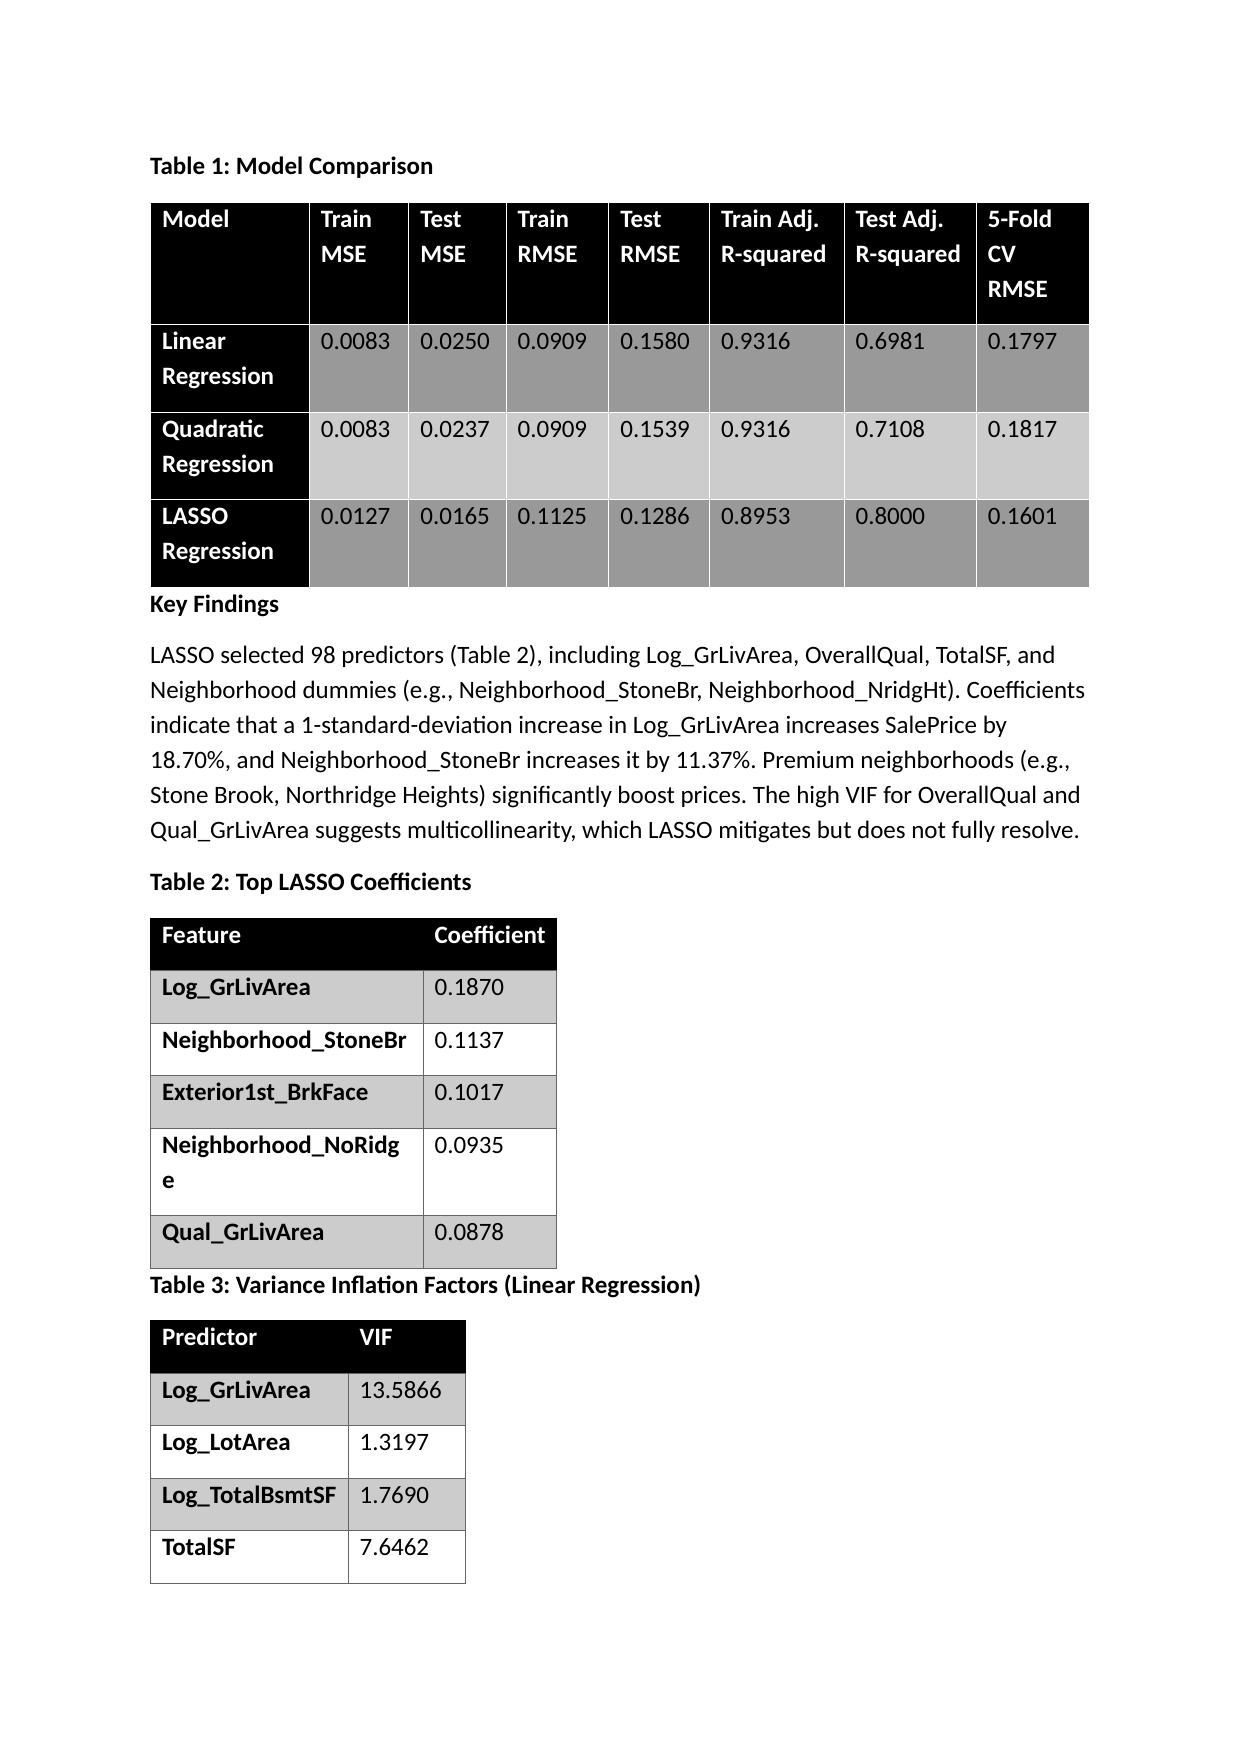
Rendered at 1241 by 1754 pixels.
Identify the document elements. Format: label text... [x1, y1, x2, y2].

table_cell Exterior1st_BrkFace [151, 1076, 423, 1128]
table_cell Qual_GrLivArea [151, 1216, 423, 1268]
table_header Test RMSE [609, 203, 709, 324]
table_header 5-Fold CV RMSE [977, 203, 1089, 324]
table_cell 0.0237 [409, 413, 506, 499]
table_cell 0.1797 [977, 325, 1089, 412]
table_header Feature [151, 919, 423, 970]
table_cell 0.0878 [424, 1216, 556, 1268]
table_cell Neighborhood_StoneBr [151, 1024, 423, 1075]
table_header Test MSE [409, 203, 506, 324]
table_header Coefficient [424, 919, 556, 970]
text Table 1: Model Comparison [150, 150, 1090, 181]
table_cell 0.0165 [409, 500, 506, 587]
table_cell 0.9316 [710, 413, 844, 499]
table_header Predictor [151, 1321, 348, 1373]
table_cell 0.1580 [609, 325, 709, 412]
table_cell 0.0127 [310, 500, 408, 587]
table_cell Quadratic Regression [151, 413, 309, 499]
table_cell TotalSF [151, 1531, 348, 1583]
table_cell 0.8000 [845, 500, 976, 587]
table_cell 7.6462 [349, 1531, 465, 1583]
text LASSO selected 98 predictors (Table 2), including Log_GrLivArea, OverallQual, TotalSF, and Neighborhood dummies (e.g., Neighborhood_StoneBr, Neighborhood_NridgHt). Coefficients indicate that a 1-standard-deviation increase in Log_GrLivArea increases SalePrice by 18.70%, and Neighborhood_StoneBr increases it by 11.37%. Premium neighborhoods (e.g., Stone Brook, Northridge Heights) significantly boost prices. The high VIF for OverallQual and Qual_GrLivArea suggests multicollinearity, which LASSO mitigates but does not fully resolve. [150, 639, 1090, 845]
table_cell 0.1017 [424, 1076, 556, 1128]
table_cell 0.6981 [845, 325, 976, 412]
table_cell 0.0935 [424, 1129, 556, 1215]
table_cell 0.0083 [310, 413, 408, 499]
table_cell 1.7690 [349, 1479, 465, 1530]
table_cell 0.9316 [710, 325, 844, 412]
text Table 3: Variance Inflation Factors (Linear Regression) [150, 1269, 1090, 1299]
table_cell 0.8953 [710, 500, 844, 587]
table_cell Log_TotalBsmtSF [151, 1479, 348, 1530]
table_header Model [151, 203, 309, 324]
table_cell LASSO Regression [151, 500, 309, 587]
table_cell Linear Regression [151, 325, 309, 412]
table_cell 0.0250 [409, 325, 506, 412]
table_header Test Adj. R-squared [845, 203, 976, 324]
table_header Train Adj. R-squared [710, 203, 844, 324]
table_cell 0.7108 [845, 413, 976, 499]
table_cell Log_GrLivArea [151, 971, 423, 1023]
table_cell 1.3197 [349, 1426, 465, 1478]
table_header VIF [349, 1321, 465, 1373]
table_cell 0.1137 [424, 1024, 556, 1075]
table_header Train RMSE [507, 203, 608, 324]
table_cell Neighborhood_NoRidge [151, 1129, 423, 1215]
table_cell 0.1817 [977, 413, 1089, 499]
table_cell 13.5866 [349, 1374, 465, 1425]
table_cell 0.1539 [609, 413, 709, 499]
table_cell 0.1125 [507, 500, 608, 587]
table_cell 0.1286 [609, 500, 709, 587]
table_cell 0.0083 [310, 325, 408, 412]
text Key Findings [150, 588, 1090, 618]
table_cell 0.0909 [507, 413, 608, 499]
table_cell Log_GrLivArea [151, 1374, 348, 1425]
table_cell 0.0909 [507, 325, 608, 412]
table_cell 0.1601 [977, 500, 1089, 587]
table_header Train MSE [310, 203, 408, 324]
table_cell 0.1870 [424, 971, 556, 1023]
text Table 2: Top LASSO Coefficients [150, 866, 1090, 897]
table_cell Log_LotArea [151, 1426, 348, 1478]
